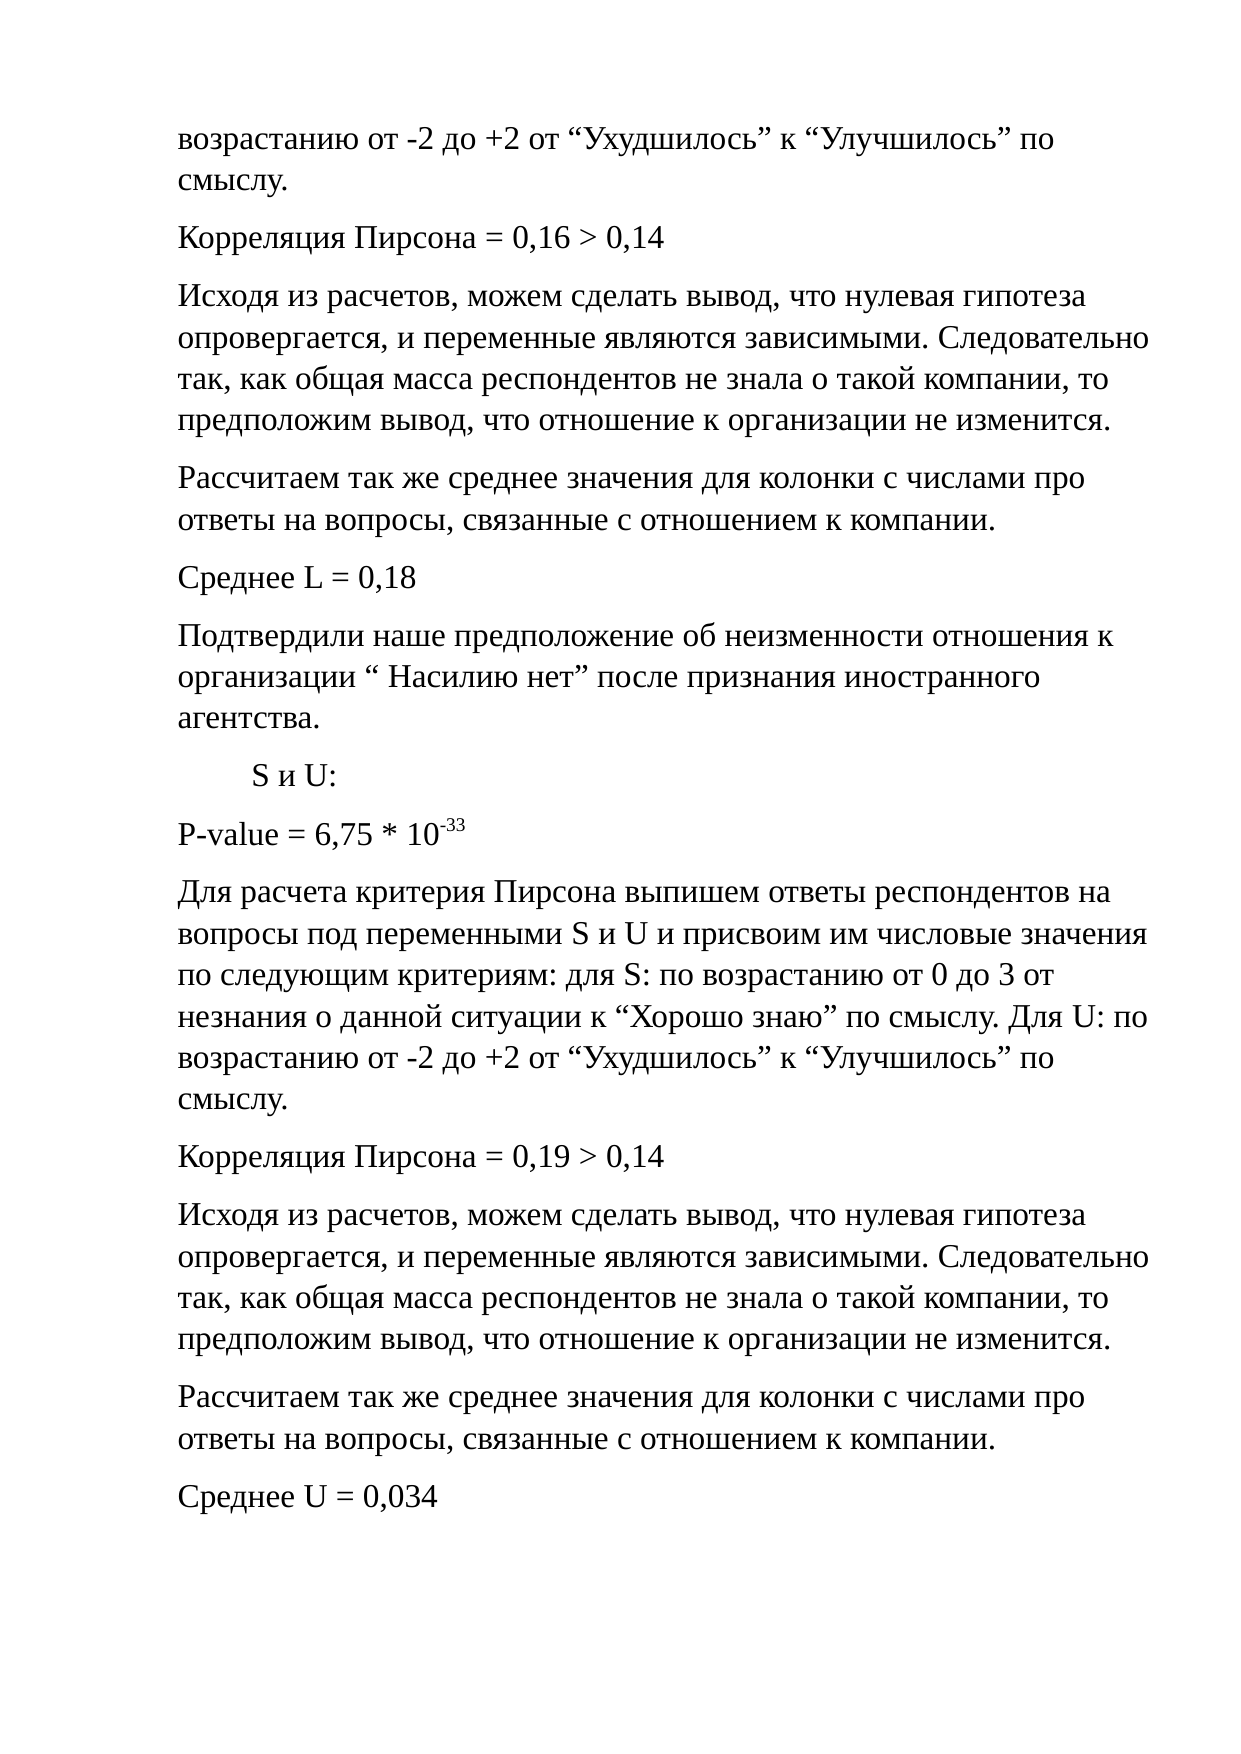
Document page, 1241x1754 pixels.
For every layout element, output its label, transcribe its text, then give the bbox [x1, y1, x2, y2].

text P-value = 6,75 * 10-33 [177, 814, 1152, 852]
text Корреляция Пирсона = 0,16 > 0,14 [177, 217, 1152, 256]
text Исходя из расчетов, можем сделать вывод, что нулевая гипотеза опровергается, и переменные являются зависимыми. Следовательно так, как общая масса респондентов не знала о такой компании, то предположим вывод, что отношение к организации не изменится. [177, 276, 1152, 438]
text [177, 118, 1152, 198]
text S и U: [177, 756, 1152, 794]
text Подтвердили наше предположение об неизменности отношения к организации “ Насилию нет” после признания иностранного агентства. [177, 615, 1152, 736]
text Среднее U = 0,034 [177, 1476, 1152, 1514]
text Корреляция Пирсона = 0,19 > 0,14 [177, 1137, 1152, 1175]
text Рассчитаем так же среднее значения для колонки с числами про ответы на вопросы, связанные с отношением к компании. [177, 458, 1152, 537]
text Рассчитаем так же среднее значения для колонки с числами про ответы на вопросы, связанные с отношением к компании. [177, 1377, 1152, 1456]
text Среднее L = 0,18 [177, 557, 1152, 595]
text Исходя из расчетов, можем сделать вывод, что нулевая гипотеза опровергается, и переменные являются зависимыми. Следовательно так, как общая масса респондентов не знала о такой компании, то предположим вывод, что отношение к организации не изменится. [177, 1194, 1152, 1357]
text Для расчета критерия Пирсона выпишем ответы респондентов на вопросы под переменными S и U и присвоим им числовые значения по следующим критериям: для S: по возрастанию от 0 до 3 от незнания о данной ситуации к “Хорошо знаю” по смыслу. Для U: по возрастанию от -2 до +2 от “Ухудшилось” к “Улучшилось” по смыслу. [177, 872, 1152, 1117]
